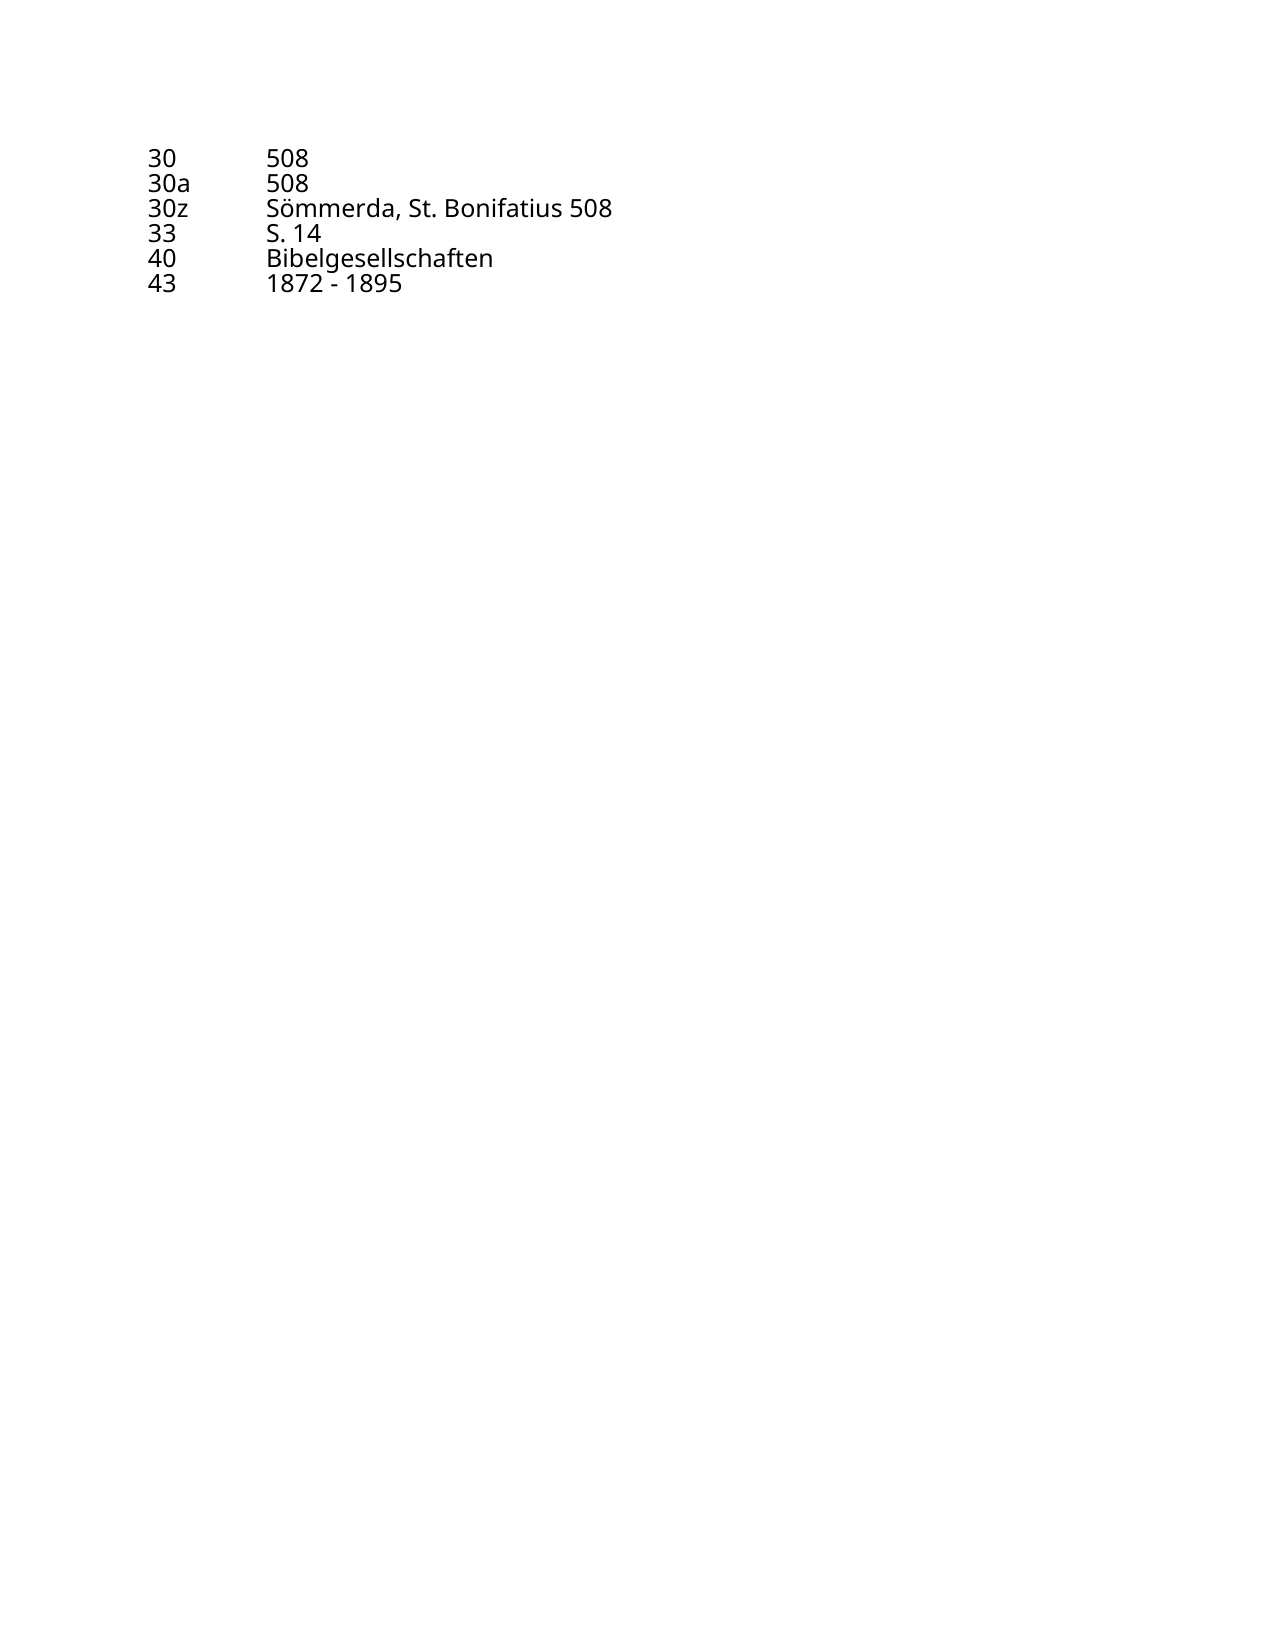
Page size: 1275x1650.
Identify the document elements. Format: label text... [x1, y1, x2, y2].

text 40 s[Bibelgesellschaften]s [148, 248, 1127, 273]
text 30z Sömmerda, St. Bonifatius 508 [148, 198, 1127, 223]
text 30a 508 [148, 173, 1127, 198]
text 30 508 [148, 148, 1127, 173]
text 43 1872 - 1895 [148, 273, 1127, 298]
text 33 S. 14 [148, 223, 1127, 248]
